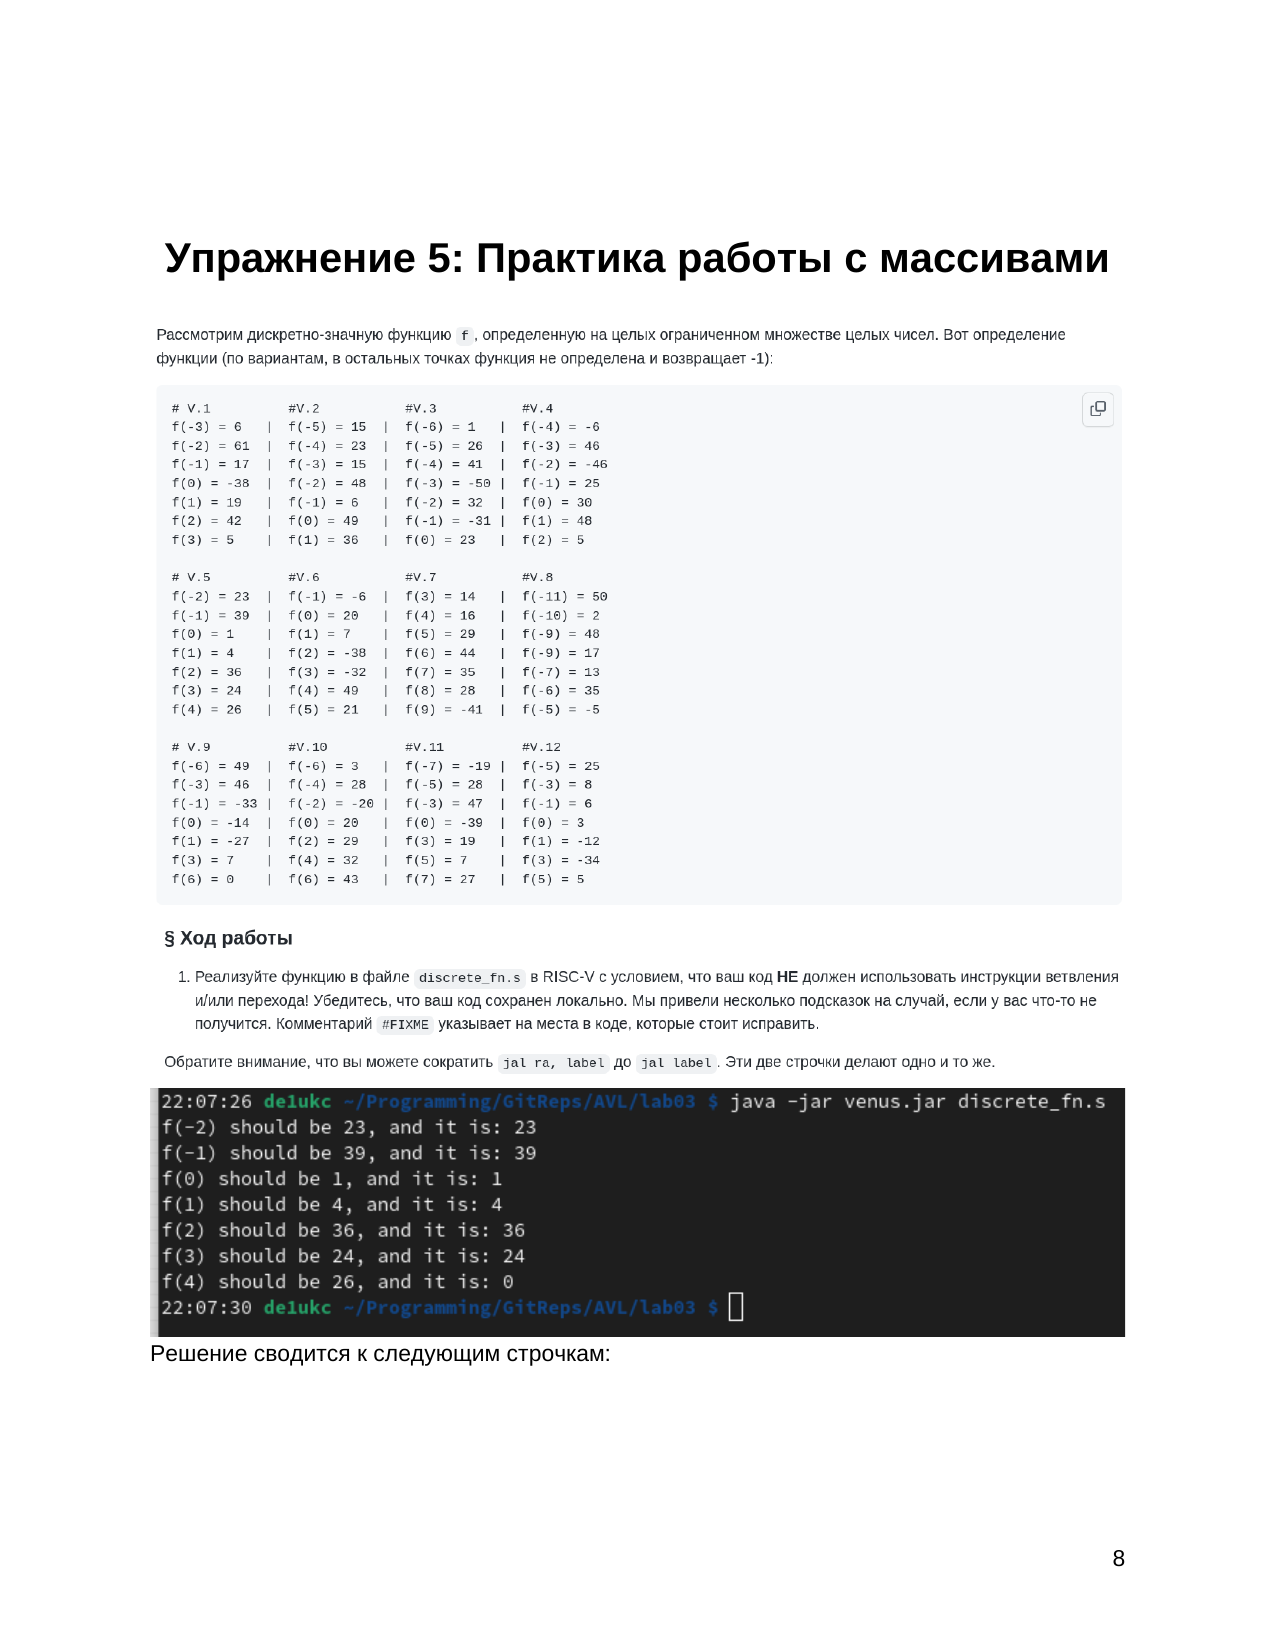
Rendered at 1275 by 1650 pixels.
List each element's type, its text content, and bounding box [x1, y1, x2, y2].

subtitle Упражнение 5: Практика работы с массивами [150, 233, 1125, 281]
text Решение сводится к следующим строчкам: [150, 1340, 1125, 1367]
picture [150, 918, 1125, 1085]
picture [150, 318, 1125, 915]
picture [150, 1088, 1125, 1337]
